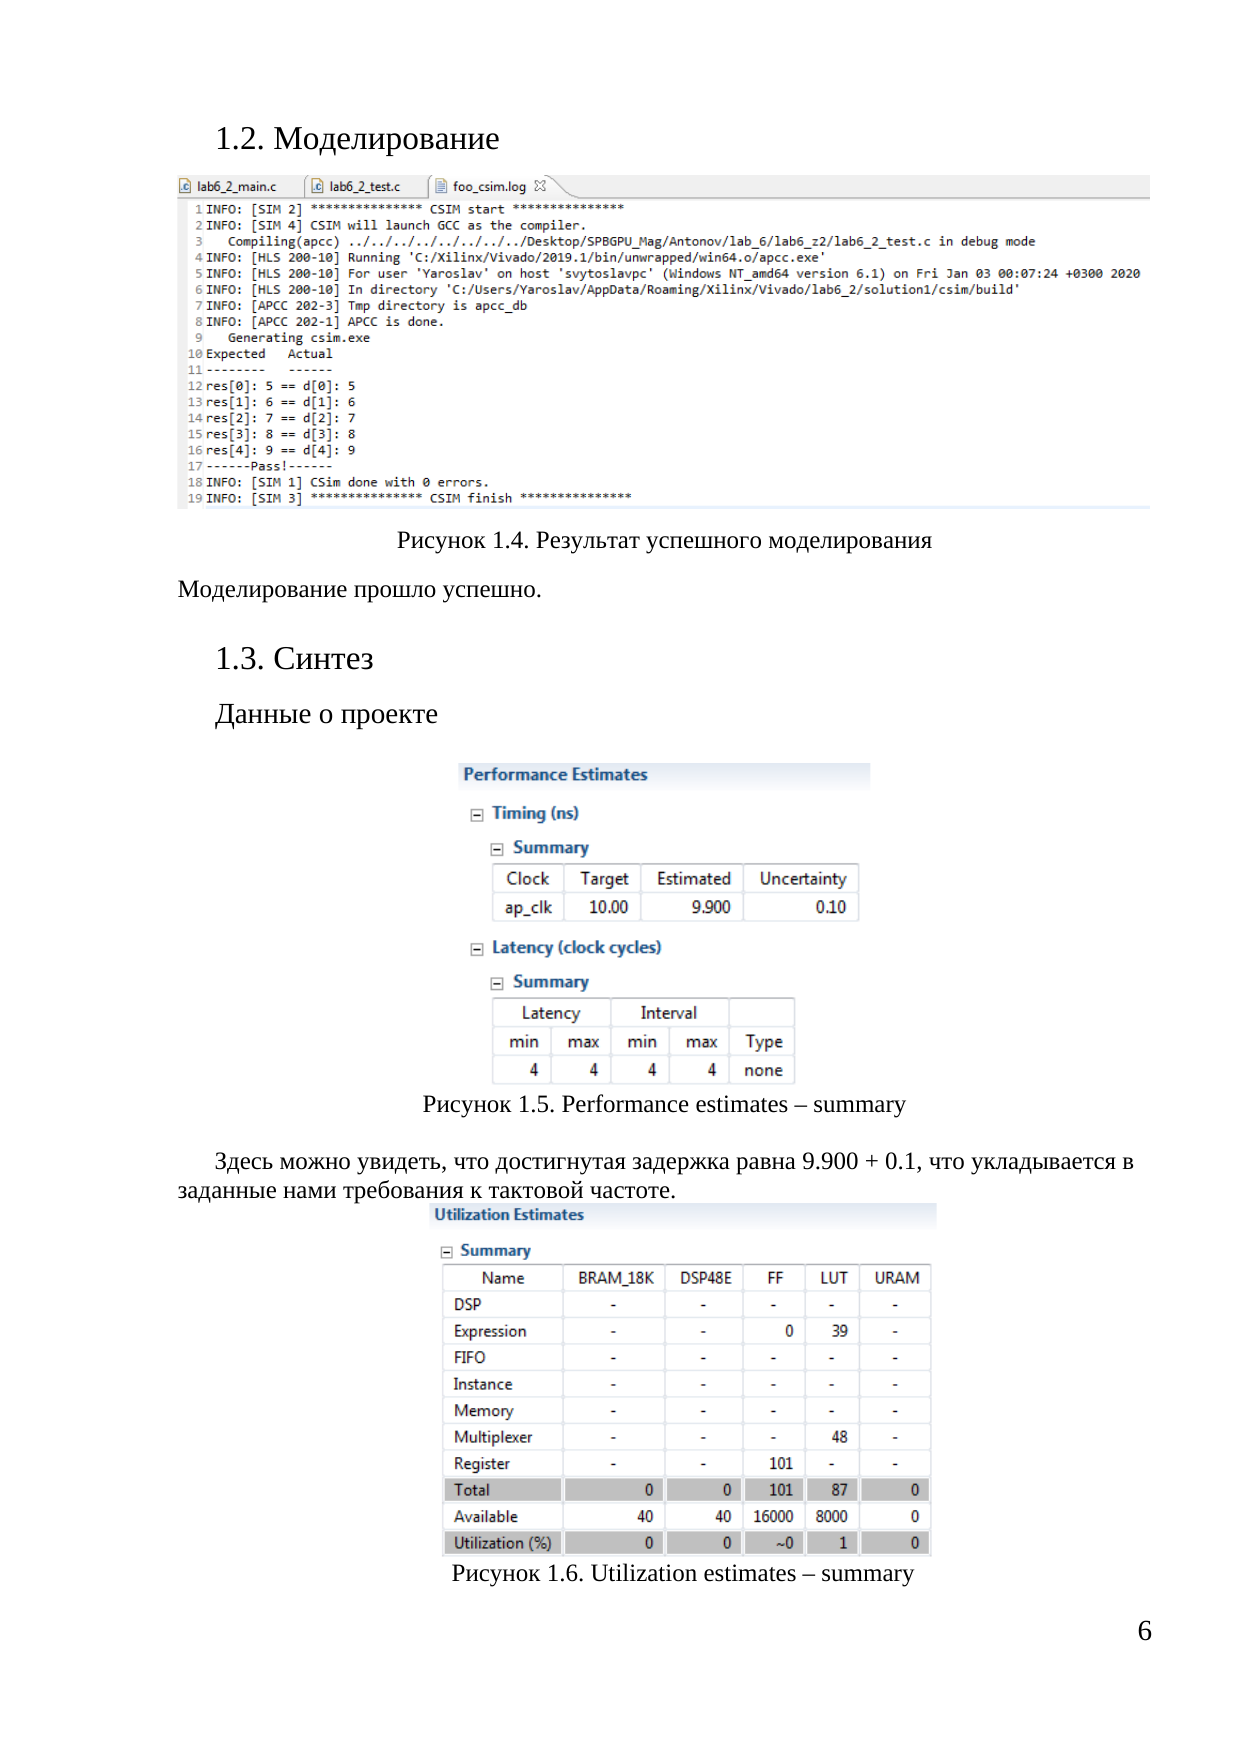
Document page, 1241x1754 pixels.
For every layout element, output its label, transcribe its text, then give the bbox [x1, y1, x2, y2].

subtitle 1.3. Синтез [177, 638, 1152, 677]
picture [458, 763, 871, 1089]
subtitle 1.2. Моделирование [177, 118, 1152, 156]
text Рисунок 1.5. Performance estimates – summary [177, 1089, 1152, 1117]
picture [177, 175, 1150, 509]
text Здесь можно увидеть, что достигнутая задержка равна 9.900 + 0.1, что укладывается в заданные нами требования к тактовой частоте. [177, 1146, 1152, 1204]
text Рисунок 1.6. Utilization estimates – summary [177, 1558, 1152, 1586]
text Рисунок 1.4. Результат успешного моделирования [177, 525, 1152, 554]
text Моделирование прошло успешно. [177, 574, 1152, 603]
text Данные о проекте [177, 696, 1152, 729]
picture [429, 1203, 937, 1558]
